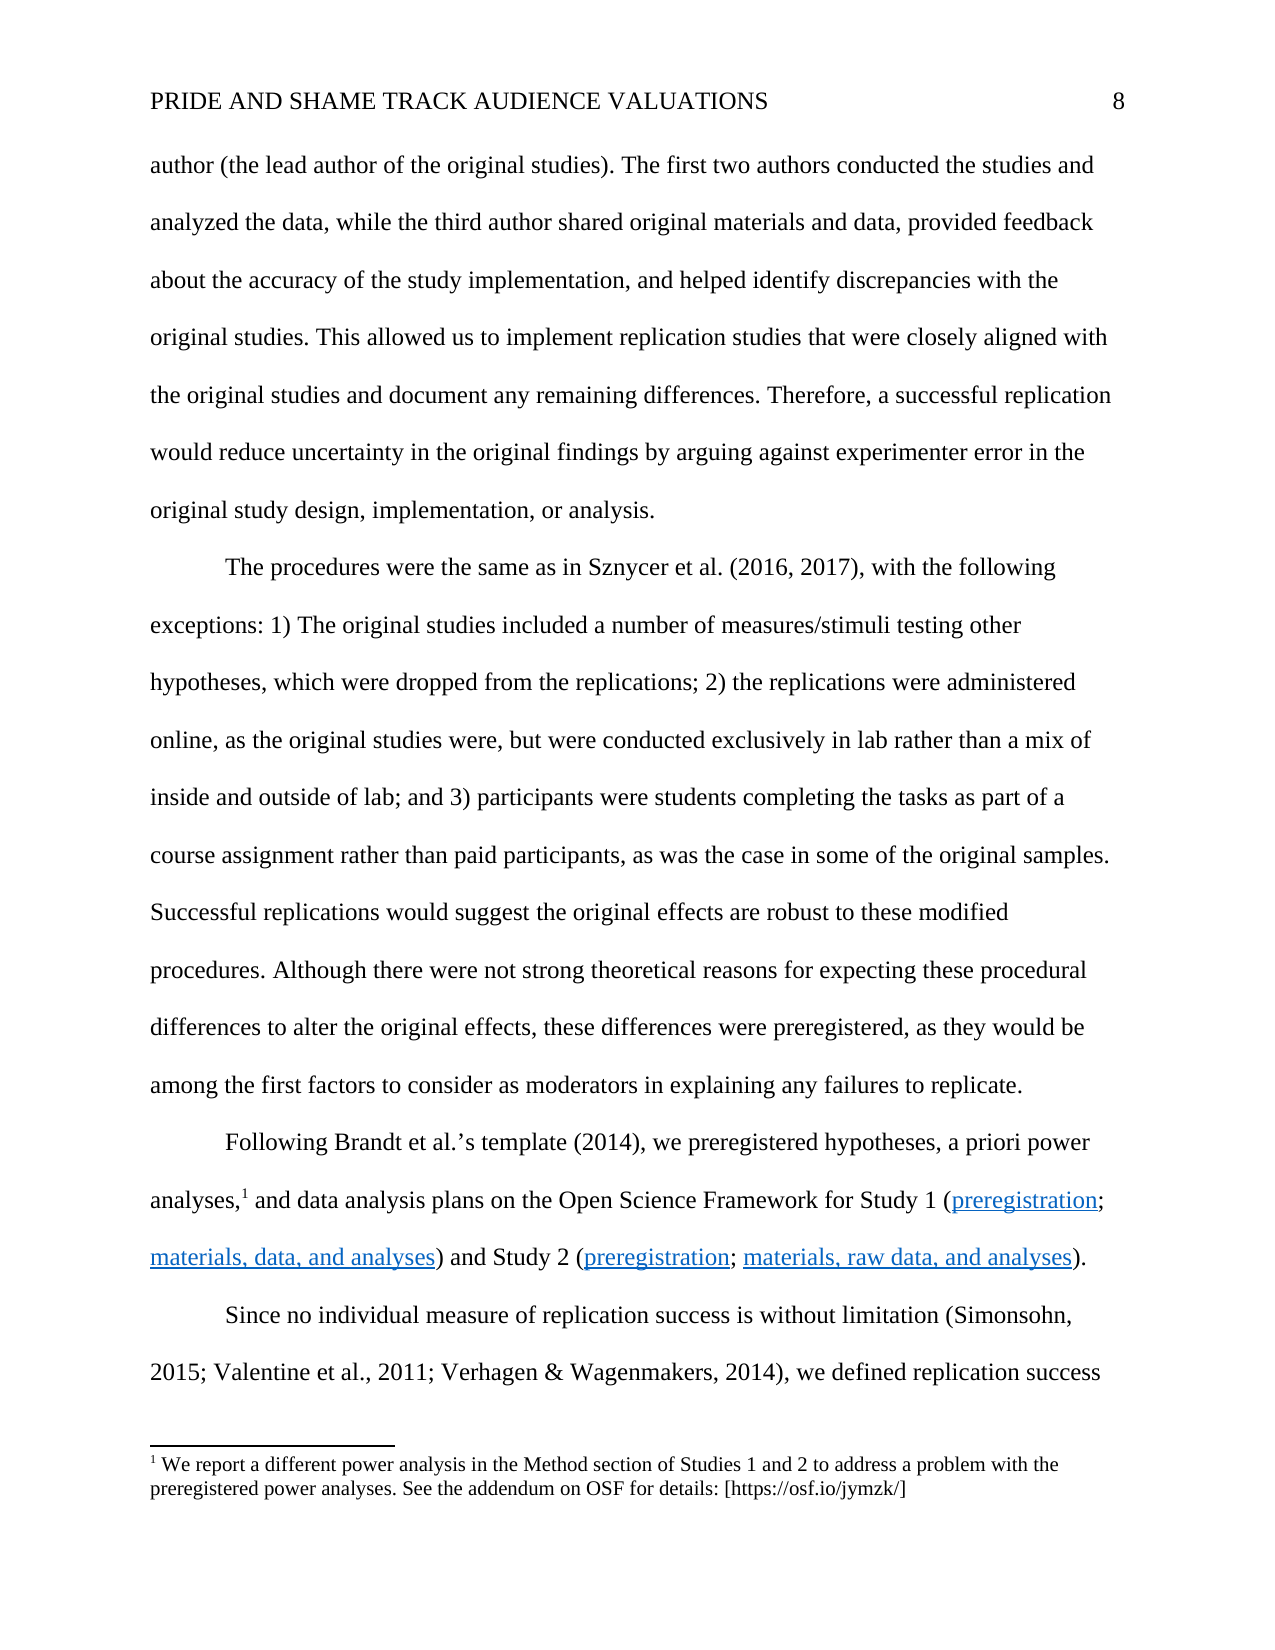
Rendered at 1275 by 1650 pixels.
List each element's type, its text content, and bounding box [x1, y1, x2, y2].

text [150, 1300, 1125, 1386]
text Following Brandt et al.’s template (2014), we preregistered hypotheses, a priori power analyses, and data analysis plans on the Open Science Framework for Study 1 (preregistration; materials, data, and analyses) and Study 2 (preregistration; materials, raw data, and analyses). [150, 1127, 1125, 1271]
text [150, 150, 1125, 524]
text The procedures were the same as in Sznycer et al. (2016, 2017), with the following exceptions: 1) The original studies included a number of measures/stimuli testing other hypotheses, which were dropped from the replications; 2) the replications were administered online, as the original studies were, but were conducted exclusively in lab rather than a mix of inside and outside of lab; and 3) participants were students completing the tasks as part of a course assignment rather than paid participants, as was the case in some of the original samples. Successful replications would suggest the original effects are robust to these modified procedures. Although there were not strong theoretical reasons for expecting these procedural differences to alter the original effects, these differences were preregistered, as they would be among the first factors to consider as moderators in explaining any failures to replicate. [150, 552, 1125, 1099]
